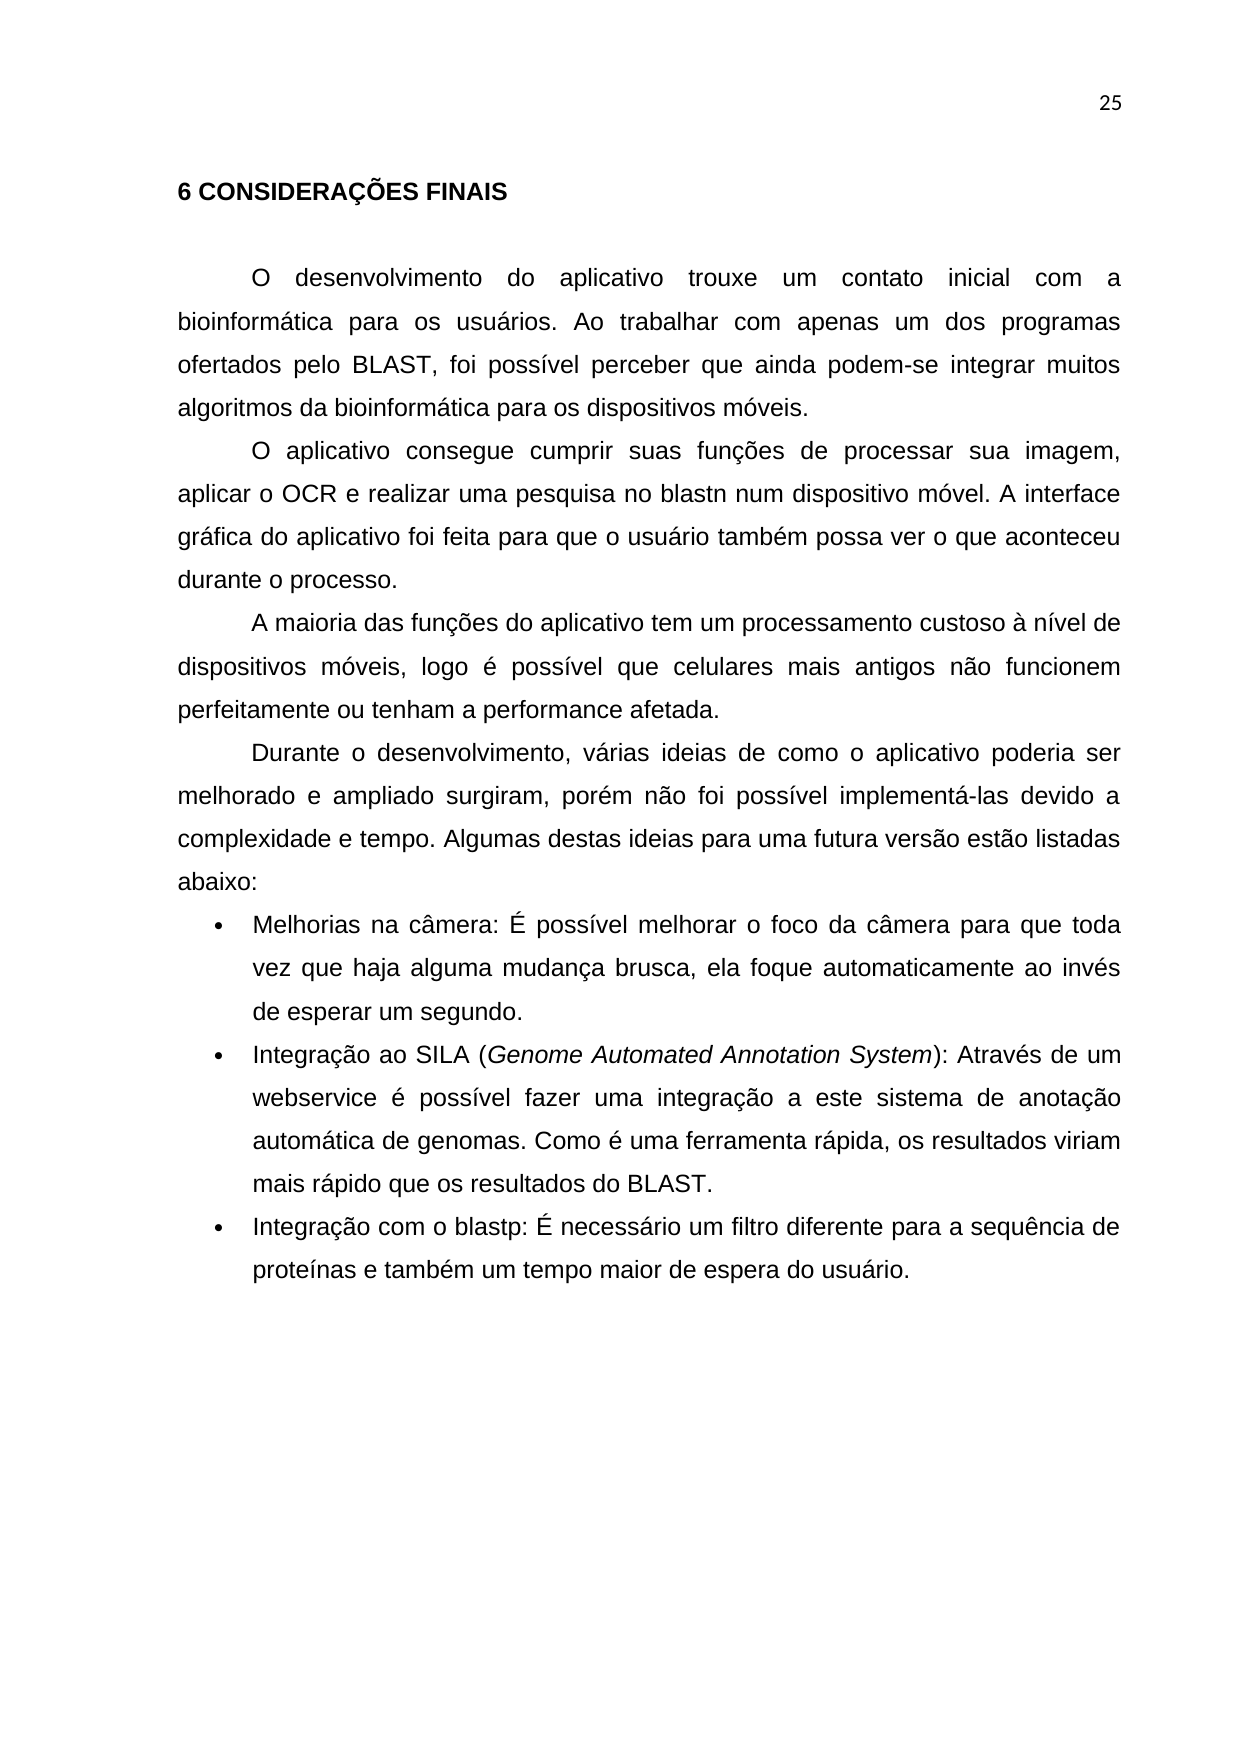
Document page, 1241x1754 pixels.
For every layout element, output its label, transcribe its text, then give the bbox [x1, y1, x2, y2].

text O desenvolvimento do aplicativo trouxe um contato inicial com a bioinformática para os usuários. Ao trabalhar com apenas um dos programas ofertados pelo BLAST, foi possível perceber que ainda podem-se integrar muitos algoritmos da bioinformática para os dispositivos móveis. [177, 263, 1122, 422]
list Melhorias na câmera: É possível melhorar o foco da câmera para que toda vez que haja alguma mudança brusca, ela foque automaticamente ao invés de esperar um segundo. [215, 910, 1122, 1025]
text Durante o desenvolvimento, várias ideias de como o aplicativo poderia ser melhorado e ampliado surgiram, porém não foi possível implementá-las devido a complexidade e tempo. Algumas destas ideias para uma futura versão estão listadas abaixo: [177, 738, 1122, 896]
text A maioria das funções do aplicativo tem um processamento custoso à nível de dispositivos móveis, logo é possível que celulares mais antigos não funcionem perfeitamente ou tenham a performance afetada. [177, 608, 1122, 723]
text 6 CONSIDERAÇÕES FINAIS [177, 177, 1122, 206]
list Integração com o blastp: É necessário um filtro diferente para a sequência de proteínas e também um tempo maior de espera do usuário. [215, 1212, 1122, 1284]
text O aplicativo consegue cumprir suas funções de processar sua imagem, aplicar o OCR e realizar uma pesquisa no blastn num dispositivo móvel. A interface gráfica do aplicativo foi feita para que o usuário também possa ver o que aconteceu durante o processo. [177, 436, 1122, 594]
list Integração ao SILA (Genome Automated Annotation System): Através de um webservice é possível fazer uma integração a este sistema de anotação automática de genomas. Como é uma ferramenta rápida, os resultados viriam mais rápido que os resultados do BLAST. [215, 1040, 1122, 1198]
